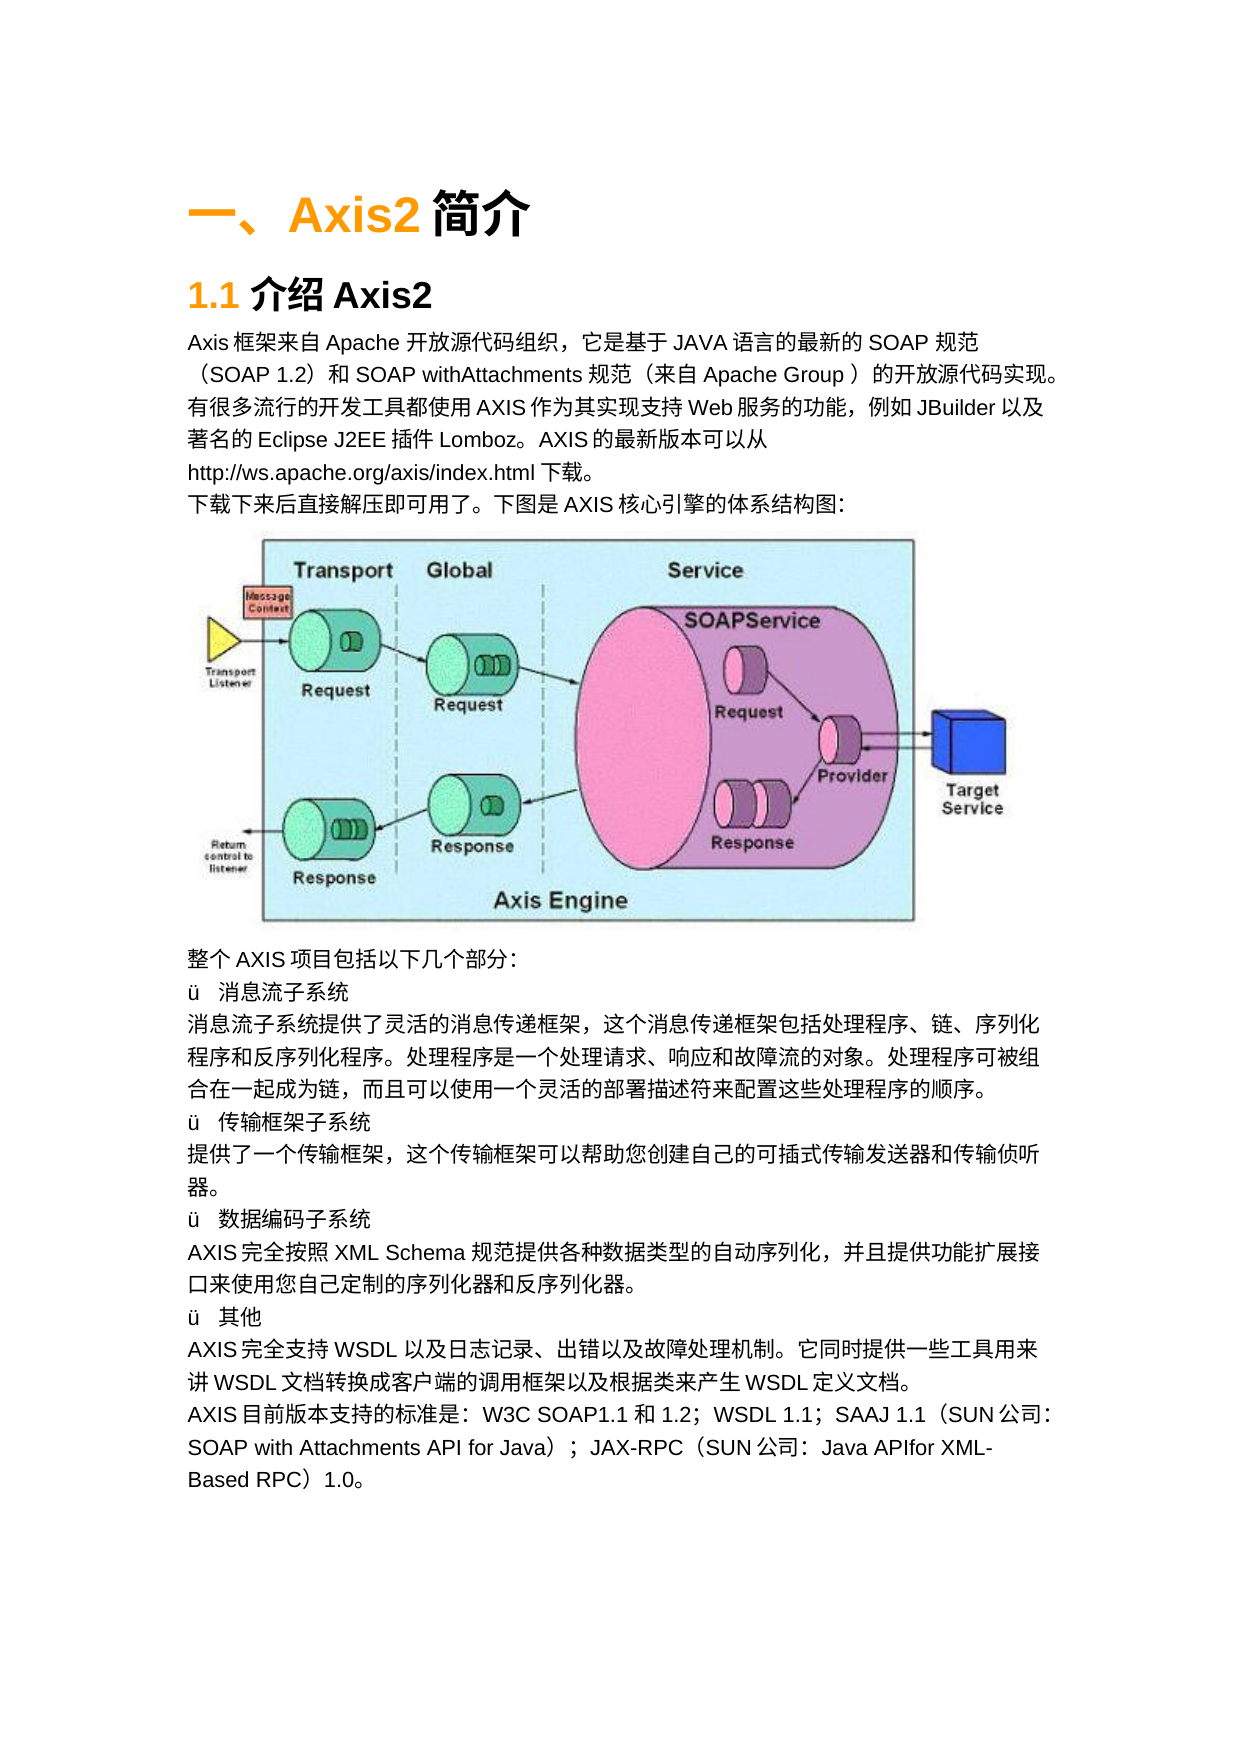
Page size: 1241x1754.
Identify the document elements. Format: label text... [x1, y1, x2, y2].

text AXIS完全按照 XML Schema 规范提供各种数据类型的自动序列化，并且提供功能扩展接口来使用您自己定制的序列化器和反序列化器。 [187, 1234, 1053, 1299]
text ü 数据编码子系统 [187, 1202, 1053, 1234]
text ü 消息流子系统 [187, 974, 1053, 1007]
text 整个AXIS项目包括以下几个部分： [187, 942, 1053, 974]
text 1.1 介绍Axis2 [187, 259, 1053, 324]
text ü 传输框架子系统 [187, 1104, 1053, 1137]
text 一、Axis2简介 [187, 162, 1053, 259]
text 消息流子系统提供了灵活的消息传递框架，这个消息传递框架包括处理程序、链、序列化程序和反序列化程序。处理程序是一个处理请求、响应和故障流的对象。处理程序可被组合在一起成为链，而且可以使用一个灵活的部署描述符来配置这些处理程序的顺序。 [187, 1007, 1053, 1104]
text AXIS目前版本支持的标准是：W3C SOAP1.1 和 1.2；WSDL 1.1；SAAJ 1.1（SUN公司：SOAP with Attachments API for Java）；JAX-RPC（SUN公司：Java APIfor XML-Based RPC）1.0。 [187, 1397, 1053, 1494]
text Axis框架来自 Apache 开放源代码组织，它是基于JAVA语言的最新的 SOAP 规范（SOAP 1.2）和 SOAP withAttachments 规范（来自 Apache Group ）的开放源代码实现。有很多流行的开发工具都使用AXIS作为其实现支持Web服务的功能，例如JBuilder以及著名的Eclipse J2EE插件Lomboz。AXIS的最新版本可以从 http://ws.apache.org/axis/index.html下载。 [187, 324, 1053, 487]
text 提供了一个传输框架，这个传输框架可以帮助您创建自己的可插式传输发送器和传输侦听器。 [187, 1137, 1053, 1202]
picture [187, 530, 1022, 932]
text ü 其他 [187, 1299, 1053, 1332]
text 下载下来后直接解压即可用了。下图是AXIS核心引擎的体系结构图： [187, 487, 1053, 519]
text AXIS完全支持 WSDL 以及日志记录、出错以及故障处理机制。它同时提供一些工具用来讲WSDL文档转换成客户端的调用框架以及根据类来产生WSDL定义文档。 [187, 1332, 1053, 1397]
